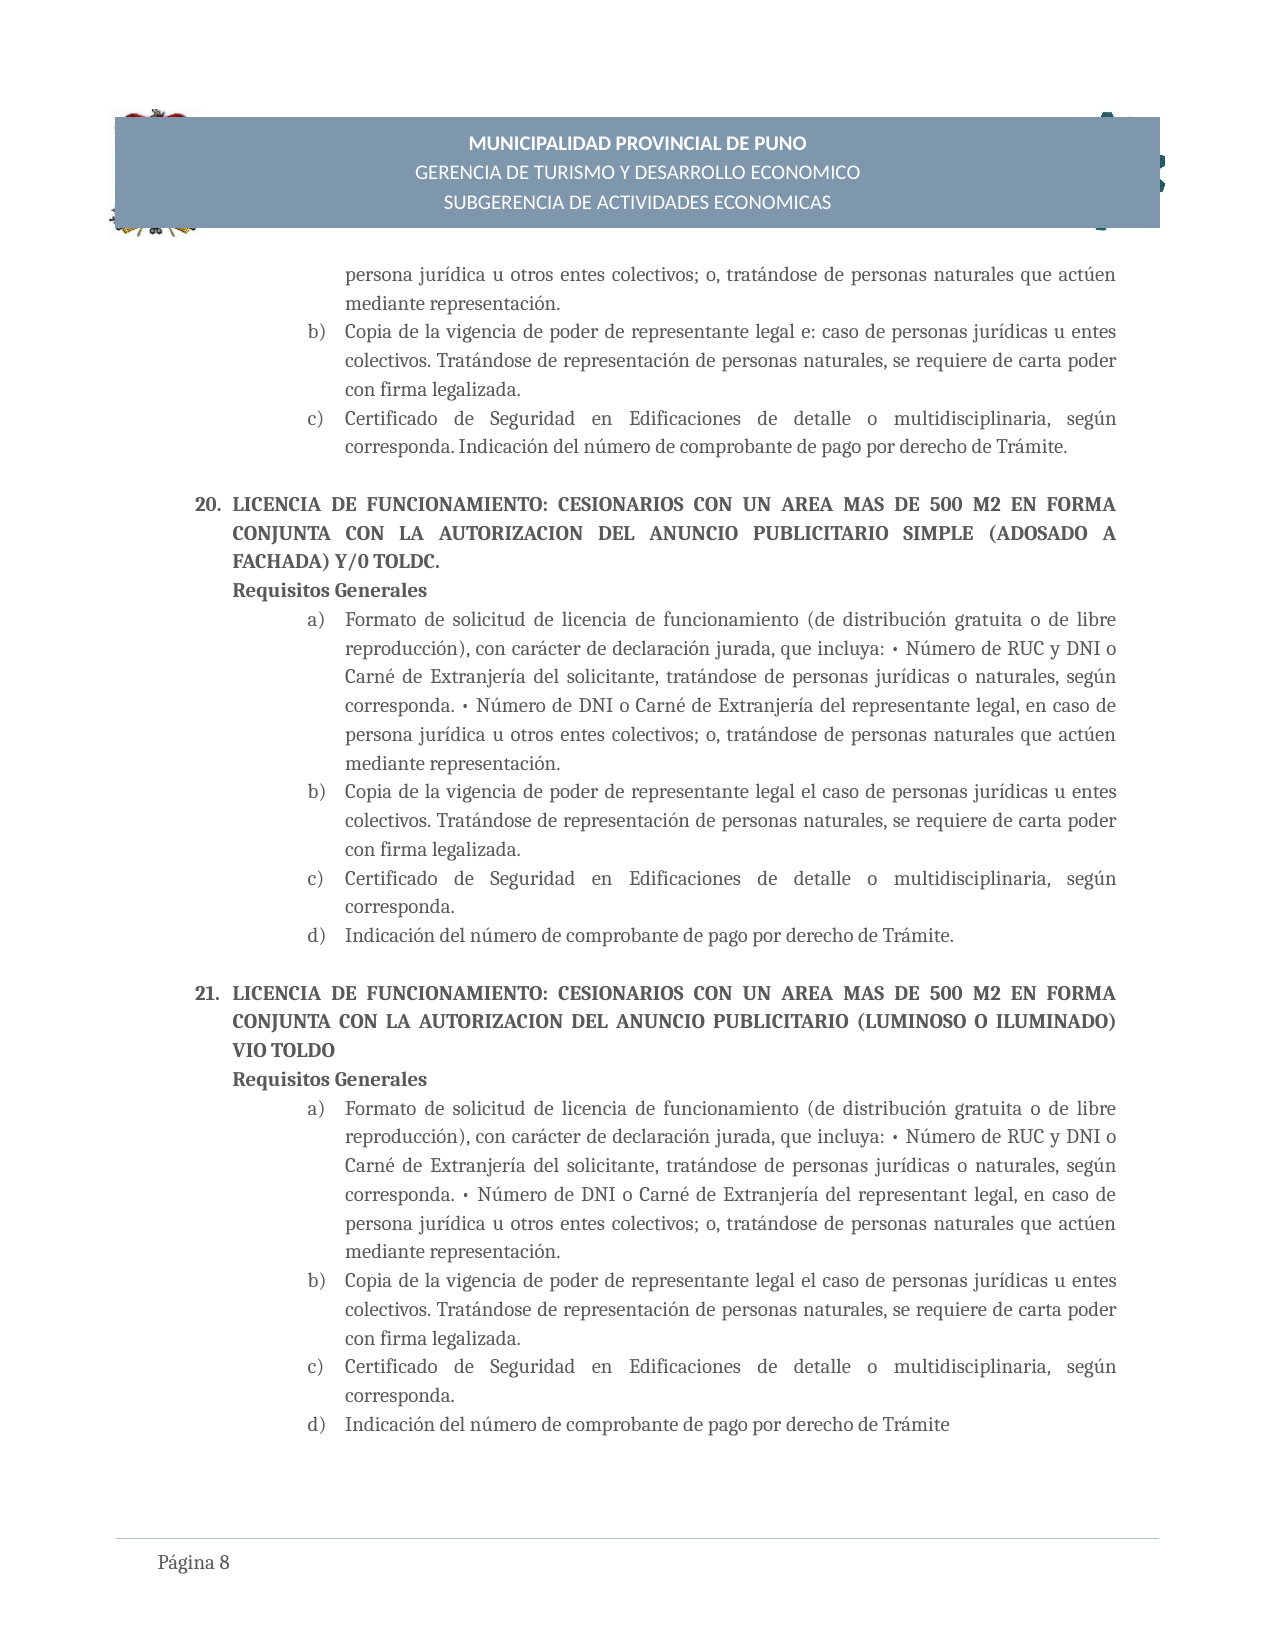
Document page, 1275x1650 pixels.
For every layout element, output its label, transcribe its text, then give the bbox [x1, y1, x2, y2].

list Certificado de Seguridad en Edificaciones de detalle o multidisciplinaria, según corresponda. [307, 1355, 1117, 1408]
list Requisitos Generales [232, 579, 1117, 603]
list Indicación del número de comprobante de pago por derecho de Trámite [307, 1412, 1117, 1436]
list Certificado de Seguridad en Edificaciones de detalle o multidisciplinaria, según corresponda. Indicación del número de comprobante de pago por derecho de Trámite. [307, 406, 1117, 459]
list LICENCIA DE FUNCIONAMIENTO: CESIONARIOS CON UN AREA MAS DE 500 M2 EN FORMA CONJUNTA CON LA AUTORIZACION DEL ANUNCIO PUBLICITARIO (LUMINOSO O ILUMINADO) VIO TOLDO [195, 981, 1117, 1063]
list Certificado de Seguridad en Edificaciones de detalle o multidisciplinaria, según corresponda. [307, 866, 1117, 919]
list Indicación del número de comprobante de pago por derecho de Trámite. [307, 924, 1117, 948]
list Requisitos Generales [232, 1067, 1117, 1091]
list LICENCIA DE FUNCIONAMIENTO: CESIONARIOS CON UN AREA MAS DE 500 M2 EN FORMA CONJUNTA CON LA AUTORIZACION DEL ANUNCIO PUBLICITARIO SIMPLE (ADOSADO A FACHADA) Y/0 TOLDC. [195, 492, 1117, 574]
list Copia de la vigencia de poder de representante legal e: caso de personas jurídicas u entes colectivos. Tratándose de representación de personas naturales, se requiere de carta poder con firma legalizada. [307, 320, 1117, 401]
list Formato de solicitud de licencia de funcionamiento (de distribución gratuita o de libre reproducción), con carácter de declaración jurada, que incluya: • Número de RUC y DNI o Carné de Extranjería del solicitante, tratándose de personas jurídicas o naturales, según corresponda. • Número de DNI o Carné de Extranjería del representant legal, en caso de persona jurídica u otros entes colectivos; o, tratándose de personas naturales que actúen mediante representación. [307, 1096, 1117, 1264]
picture [1048, 111, 1166, 231]
list Copia de la vigencia de poder de representante legal el caso de personas jurídicas u entes colectivos. Tratándose de representación de personas naturales, se requiere de carta poder con firma legalizada. [307, 780, 1117, 861]
list Copia de la vigencia de poder de representante legal el caso de personas jurídicas u entes colectivos. Tratándose de representación de personas naturales, se requiere de carta poder con firma legalizada. [307, 1269, 1117, 1350]
picture [108, 109, 204, 237]
